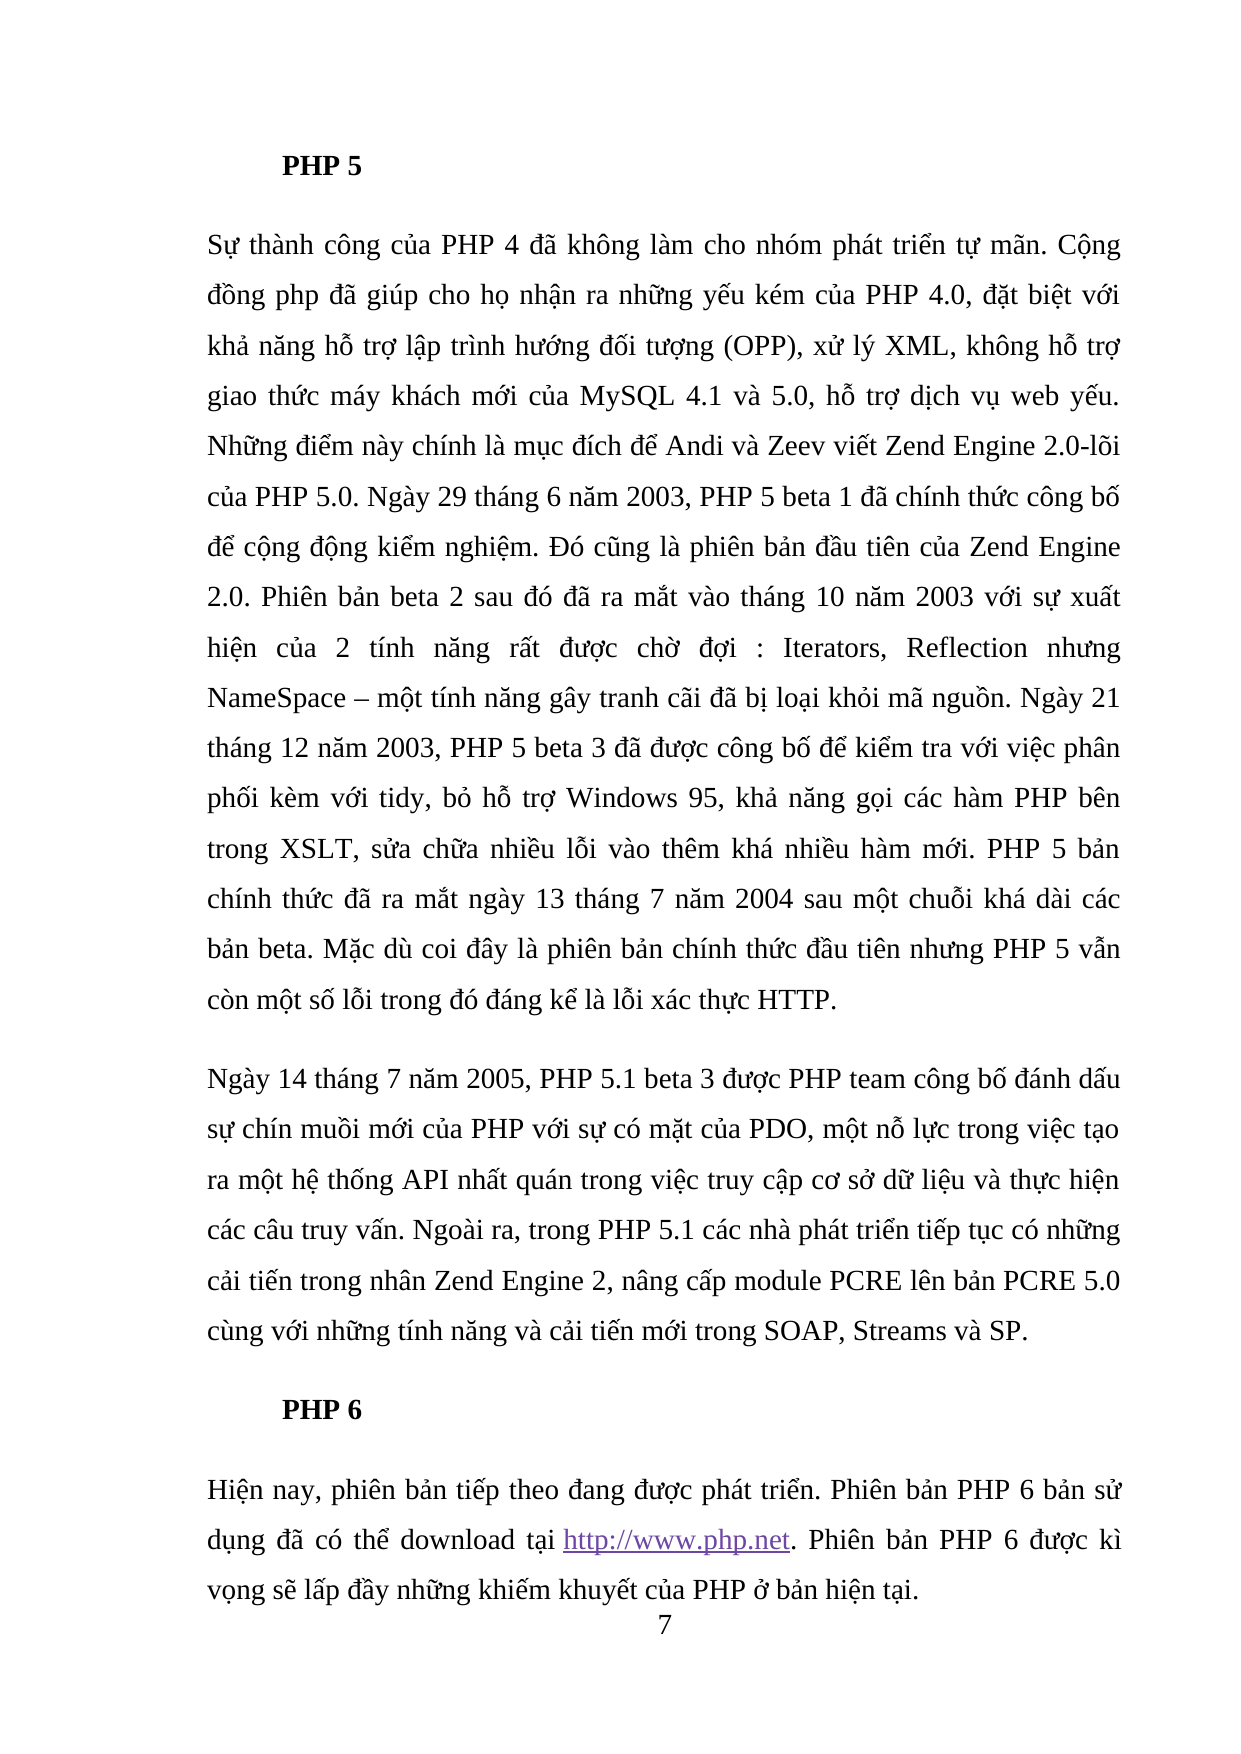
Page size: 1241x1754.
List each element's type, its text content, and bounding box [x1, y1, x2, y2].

text PHP 5 [207, 148, 1122, 181]
text Ngày 14 tháng 7 năm 2005, PHP 5.1 beta 3 được PHP team công bố đánh dấu sự chín muồi mới của PHP với sự có mặt của PDO, một nỗ lực trong việc tạo ra một hệ thống API nhất quán trong việc truy cập cơ sở dữ liệu và thực hiện các câu truy vấn. Ngoài ra, trong PHP 5.1 các nhà phát triển tiếp tục có những cải tiến trong nhân Zend Engine 2, nâng cấp module PCRE lên bản PCRE 5.0 cùng với những tính năng và cải tiến mới trong SOAP, Streams và SP. [207, 1061, 1122, 1346]
text Hiện nay, phiên bản tiếp theo đang được phát triển. Phiên bản PHP 6 bản sử dụng đã có thể download tại http://www.php.net. Phiên bản PHP 6 được kì vọng sẽ lấp đầy những khiếm khuyết của PHP ở bản hiện tại. [207, 1472, 1122, 1606]
text Sự thành công của PHP 4 đã không làm cho nhóm phát triển tự mãn. Cộng đồng php đã giúp cho họ nhận ra những yếu kém của PHP 4.0, đặt biệt với khả năng hỗ trợ lập trình hướng đối tượng (OPP), xử lý XML, không hỗ trợ giao thức máy khách mới của MySQL 4.1 và 5.0, hỗ trợ dịch vụ web yếu. Những điểm này chính là mục đích để Andi và Zeev viết Zend Engine 2.0-lõi của PHP 5.0. Ngày 29 tháng 6 năm 2003, PHP 5 beta 1 đã chính thức công bố để cộng động kiểm nghiệm. Đó cũng là phiên bản đầu tiên của Zend Engine 2.0. Phiên bản beta 2 sau đó đã ra mắt vào tháng 10 năm 2003 với sự xuất hiện của 2 tính năng rất được chờ đợi : Iterators, Reflection nhưng NameSpace – một tính năng gây tranh cãi đã bị loại khỏi mã nguồn. Ngày 21 tháng 12 năm 2003, PHP 5 beta 3 đã được công bố để kiểm tra với việc phân phối kèm với tidy, bỏ hỗ trợ Windows 95, khả năng gọi các hàm PHP bên trong XSLT, sửa chữa nhiều lỗi vào thêm khá nhiều hàm mới. PHP 5 bản chính thức đã ra mắt ngày 13 tháng 7 năm 2004 sau một chuỗi khá dài các bản beta. Mặc dù coi đây là phiên bản chính thức đầu tiên nhưng PHP 5 vẫn còn một số lỗi trong đó đáng kể là lỗi xác thực HTTP. [207, 227, 1122, 1015]
text PHP 6 [207, 1392, 1122, 1426]
